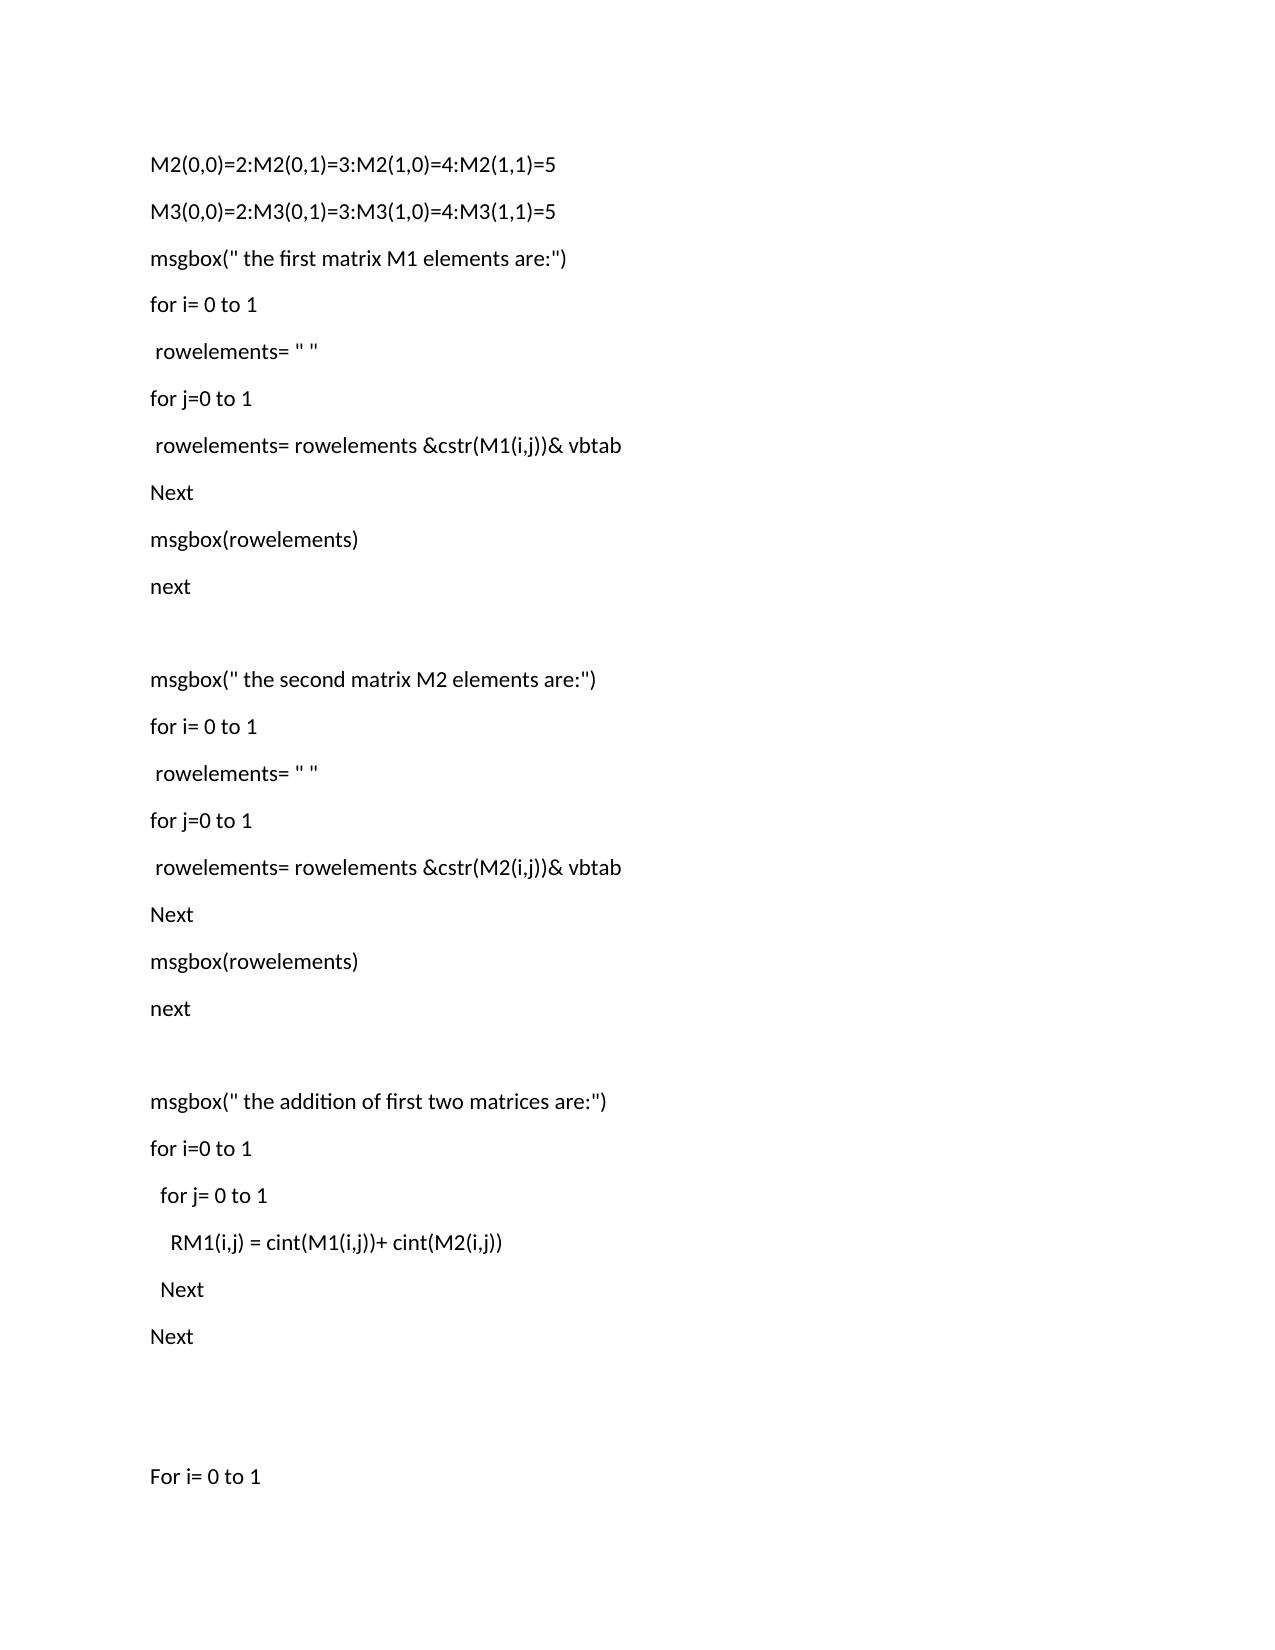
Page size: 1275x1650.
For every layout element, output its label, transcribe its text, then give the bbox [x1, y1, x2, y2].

text msgbox(" the addition of first two matrices are:") [150, 1087, 1125, 1116]
text M2(0,0)=2:M2(0,1)=3:M2(1,0)=4:M2(1,1)=5 [150, 150, 1125, 178]
text msgbox(" the first matrix M1 elements are:") [150, 244, 1125, 272]
text RM1(i,j) = cint(M1(i,j))+ cint(M2(i,j)) [150, 1228, 1125, 1256]
text Next [150, 900, 1125, 928]
text rowelements= rowelements &cstr(M1(i,j))& vbtab [150, 431, 1125, 459]
text next [150, 572, 1125, 600]
text rowelements= " " [150, 759, 1125, 787]
text rowelements= rowelements &cstr(M2(i,j))& vbtab [150, 853, 1125, 881]
text M3(0,0)=2:M3(0,1)=3:M3(1,0)=4:M3(1,1)=5 [150, 197, 1125, 225]
text msgbox(rowelements) [150, 525, 1125, 553]
text next [150, 994, 1125, 1022]
text rowelements= " " [150, 337, 1125, 366]
text Next [150, 1275, 1125, 1303]
text for i= 0 to 1 [150, 291, 1125, 319]
text Next [150, 478, 1125, 506]
text for i= 0 to 1 [150, 712, 1125, 741]
text msgbox(" the second matrix M2 elements are:") [150, 666, 1125, 694]
text for i=0 to 1 [150, 1134, 1125, 1162]
text Next [150, 1322, 1125, 1350]
text for j=0 to 1 [150, 806, 1125, 834]
text for j= 0 to 1 [150, 1181, 1125, 1209]
text for j=0 to 1 [150, 384, 1125, 412]
text For i= 0 to 1 [150, 1462, 1125, 1491]
text msgbox(rowelements) [150, 947, 1125, 975]
